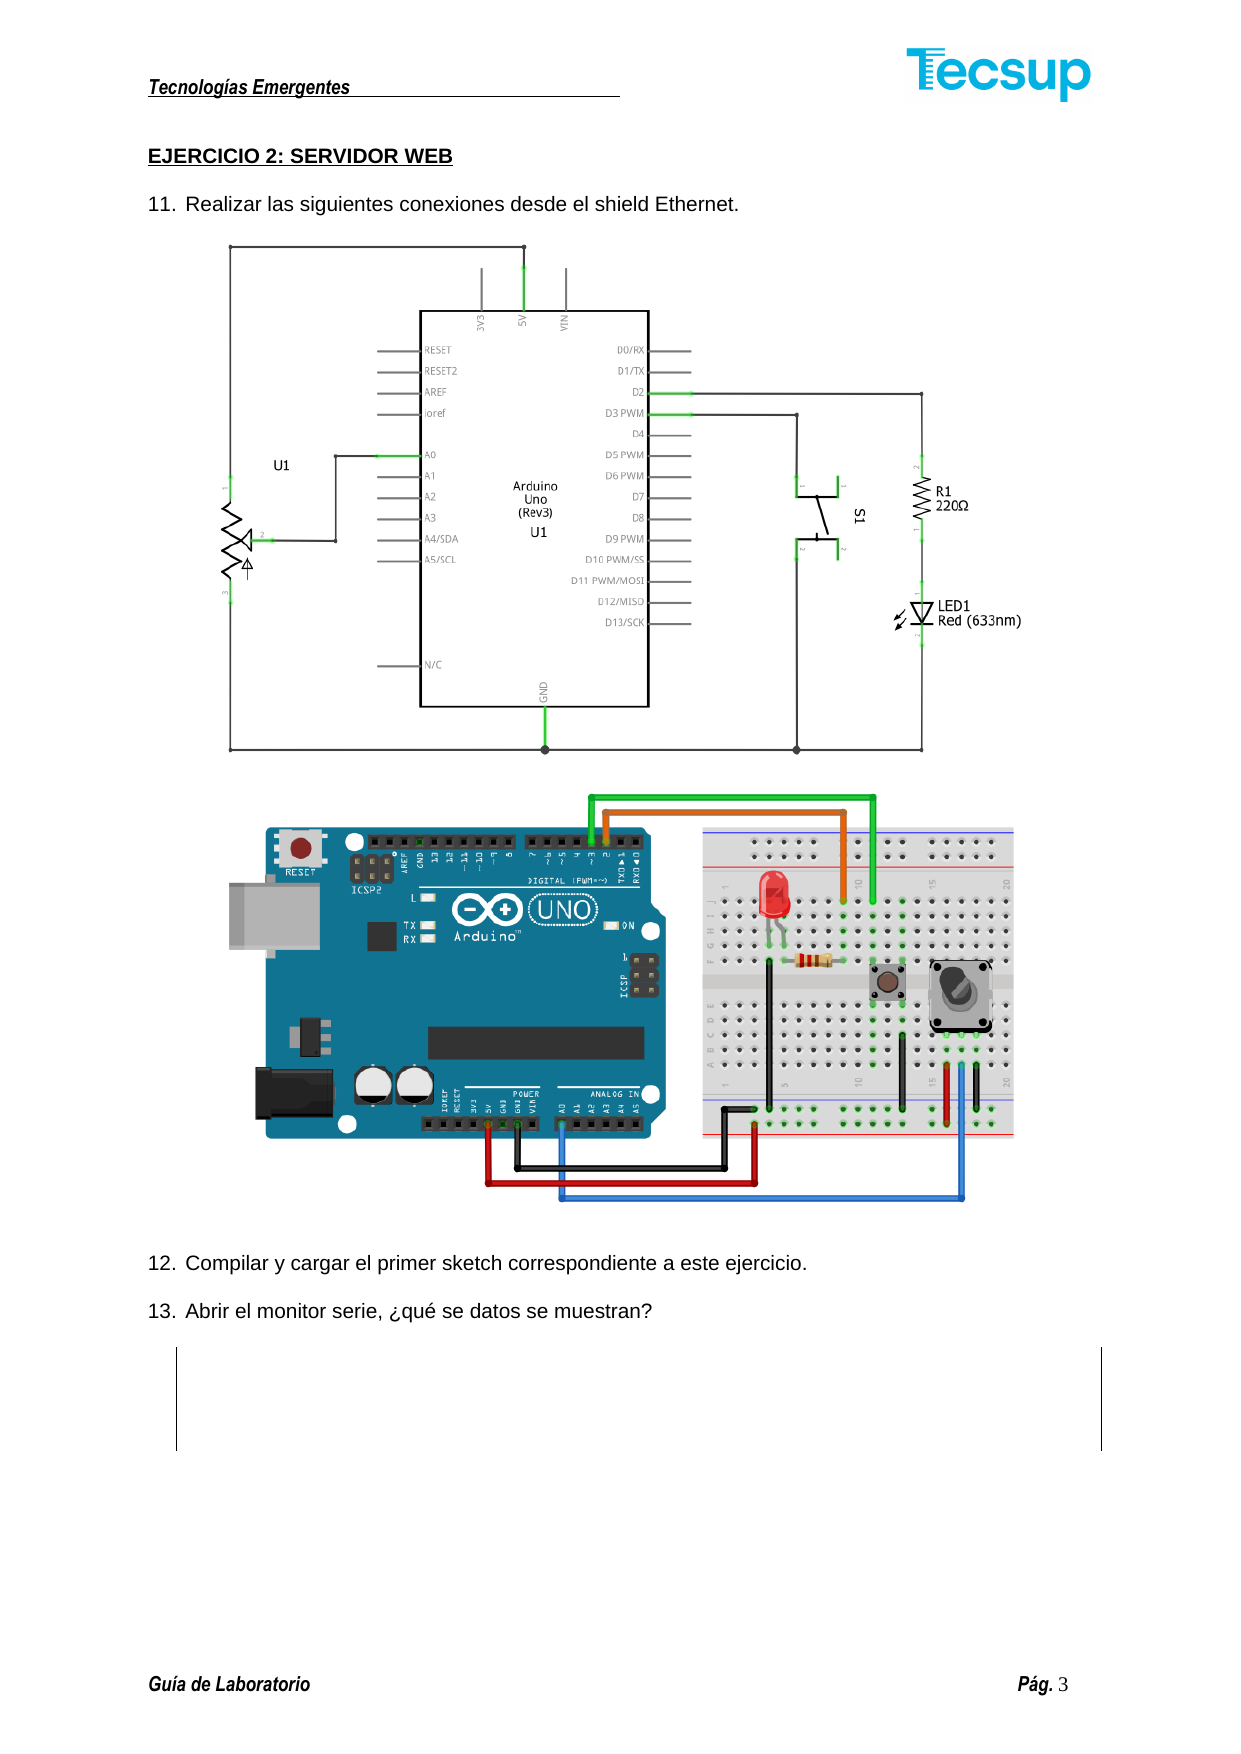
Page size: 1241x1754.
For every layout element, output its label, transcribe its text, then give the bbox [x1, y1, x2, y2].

text EJERCICIO 2: SERVIDOR WEB [148, 144, 1092, 168]
list Compilar y cargar el primer sketch correspondiente a este ejercicio. [148, 1251, 1092, 1275]
picture [212, 240, 1029, 760]
list Realizar las siguientes conexiones desde el shield Ethernet. [148, 192, 1092, 216]
picture [905, 45, 1093, 104]
list Abrir el monitor serie, ¿qué se datos se muestran? [148, 1299, 1092, 1323]
picture [226, 783, 1014, 1204]
